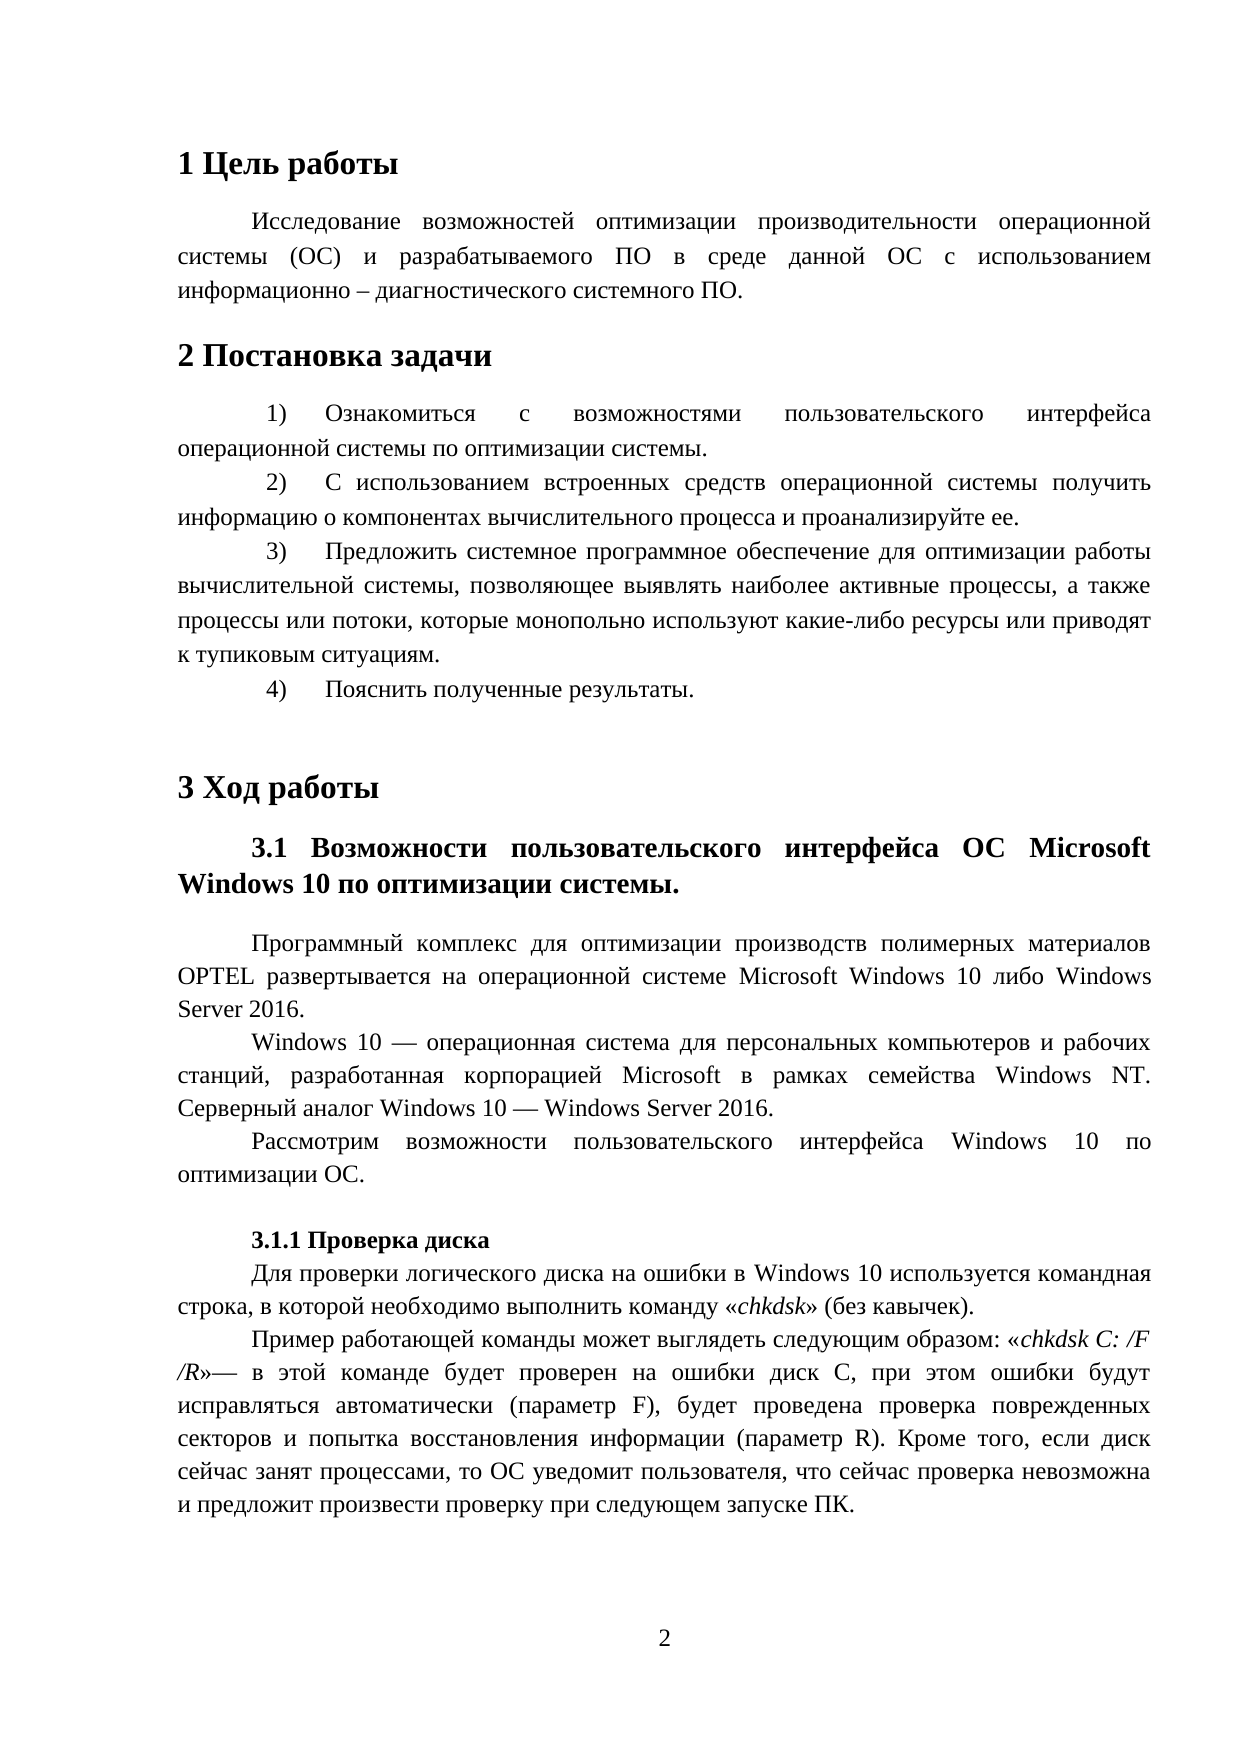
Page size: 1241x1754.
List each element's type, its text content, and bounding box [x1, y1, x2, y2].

text Пример работающей команды может выглядеть следующим образом: «chkdsk C: /F /R»— в этой команде будет проверен на ошибки диск C, при этом ошибки будут исправляться автоматически (параметр F), будет проведена проверка поврежденных секторов и попытка восстановления информации (параметр R). Кроме того, если диск сейчас занят процессами, то ОС уведомит пользователя, что сейчас проверка невозможна и предложит произвести проверку при следующем запуске ПК. [177, 1324, 1152, 1518]
text 2 Постановка задачи [177, 335, 1152, 373]
list Предложить системное программное обеспечение для оптимизации работы вычислительной системы, позволяющее выявлять наиболее активные процессы, а также процессы или потоки, которые монопольно используют какие-либо ресурсы или приводят к тупиковым ситуациям. [177, 536, 1152, 668]
text Windows 10 — операционная система для персональных компьютеров и рабочих станций, разработанная корпорацией Microsoft в рамках семейства Windows NT. Серверный аналог Windows 10 — Windows Server 2016. [177, 1027, 1152, 1122]
text Для проверки логического диска на ошибки в Windows 10 используется командная строка, в которой необходимо выполнить команду «chkdsk» (без кавычек). [177, 1258, 1152, 1320]
text Программный комплекс для оптимизации производств полимерных материалов OPTEL развертывается на операционной системе Microsoft Windows 10 либо Windows Server 2016. [177, 928, 1152, 1022]
list Пояснить полученные результаты. [177, 674, 1152, 703]
text 3.1.1 Проверка диска [177, 1225, 1152, 1254]
text 3.1 Возможности пользовательского интерфейса ОС Microsoft Windows 10 по оптимизации системы. [177, 830, 1152, 900]
list Ознакомиться с возможностями пользовательского интерфейса операционной системы по оптимизации системы. [177, 398, 1152, 461]
list С использованием встроенных средств операционной системы получить информацию о компонентах вычислительного процесса и проанализируйте ее. [177, 467, 1152, 530]
text 1 Цель работы [177, 143, 1152, 181]
text 3 Ход работы [177, 767, 1152, 805]
text Исследование возможностей оптимизации производительности операционной системы (ОС) и разрабатываемого ПО в среде данной ОС с использованием информационно – диагностического системного ПО. [177, 206, 1152, 304]
text Рассмотрим возможности пользовательского интерфейса Windows 10 по оптимизации ОС. [177, 1126, 1152, 1188]
